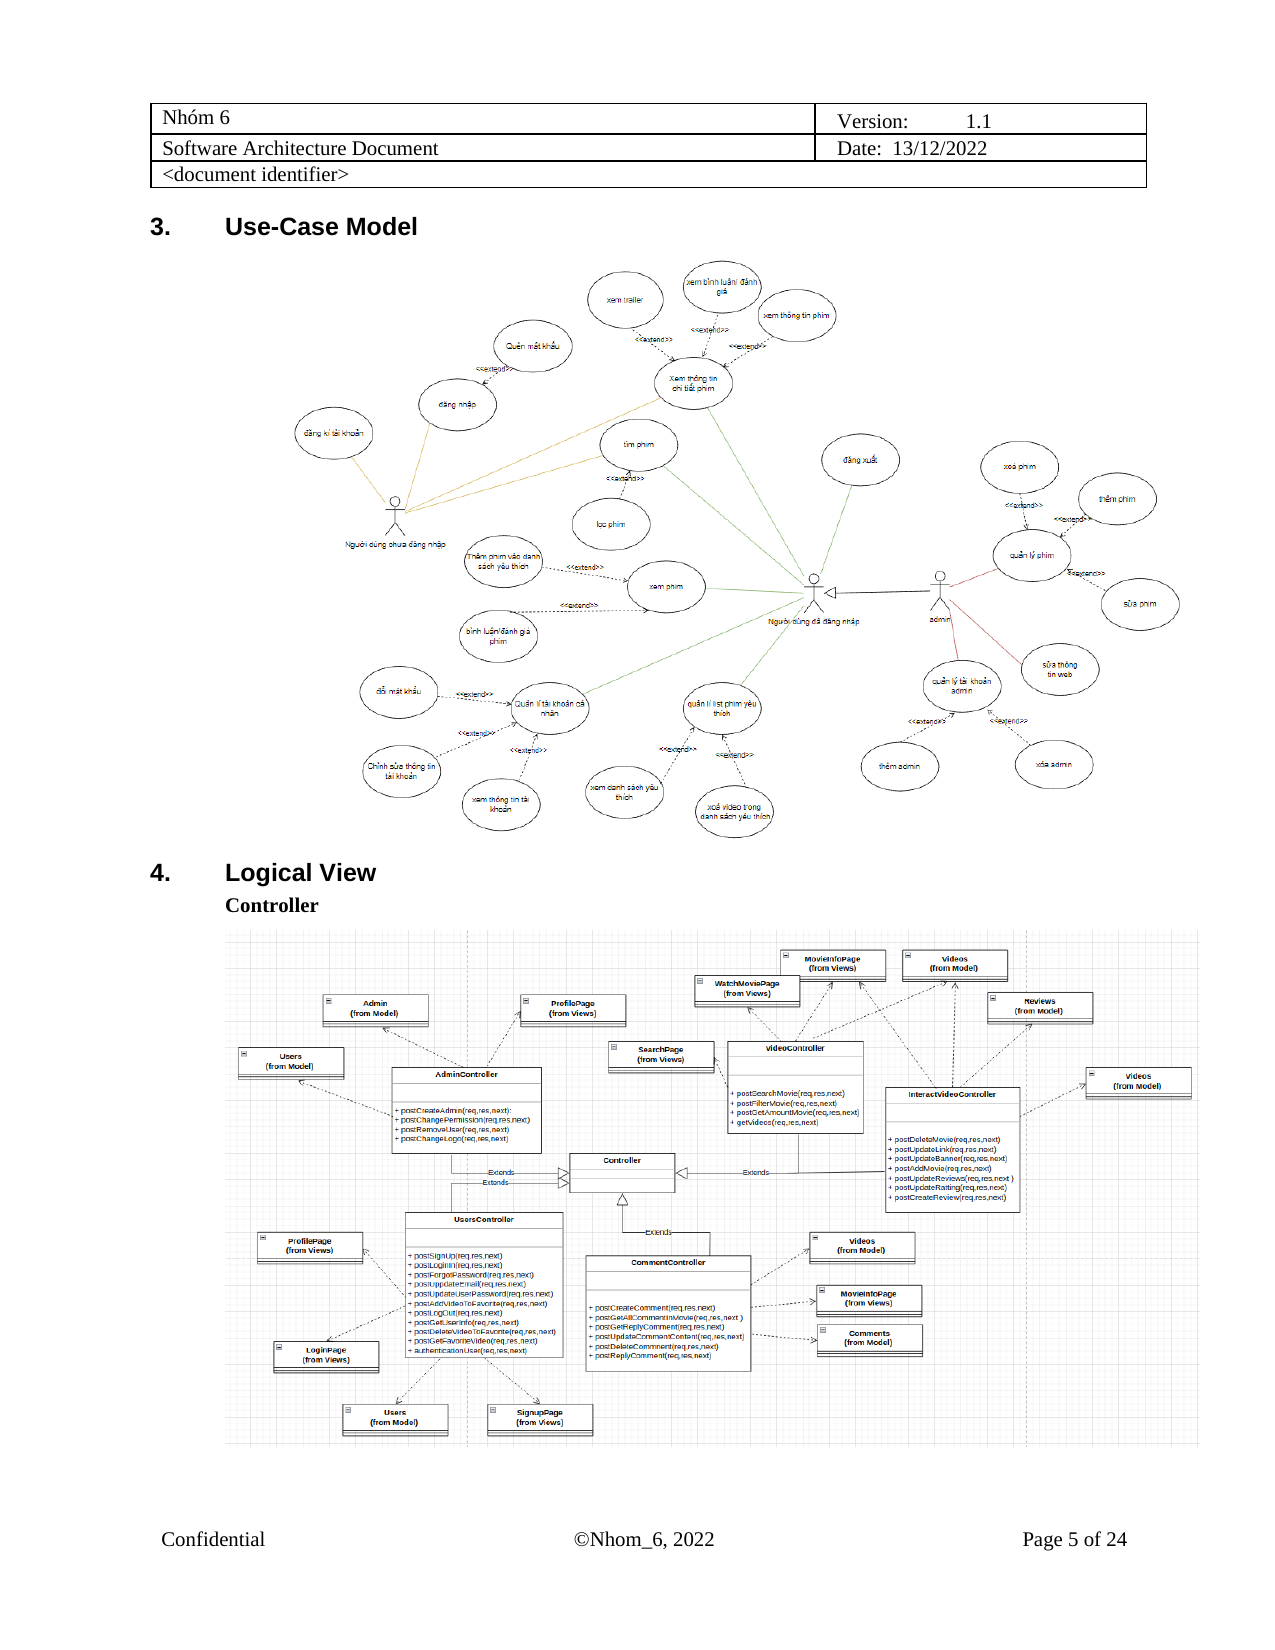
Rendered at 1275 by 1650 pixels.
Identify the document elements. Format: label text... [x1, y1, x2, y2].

picture [225, 247, 1200, 845]
text Controller [225, 892, 1125, 917]
picture [225, 930, 1200, 1447]
subtitle Logical View [150, 857, 1125, 886]
subtitle Use-Case Model [150, 212, 1125, 241]
